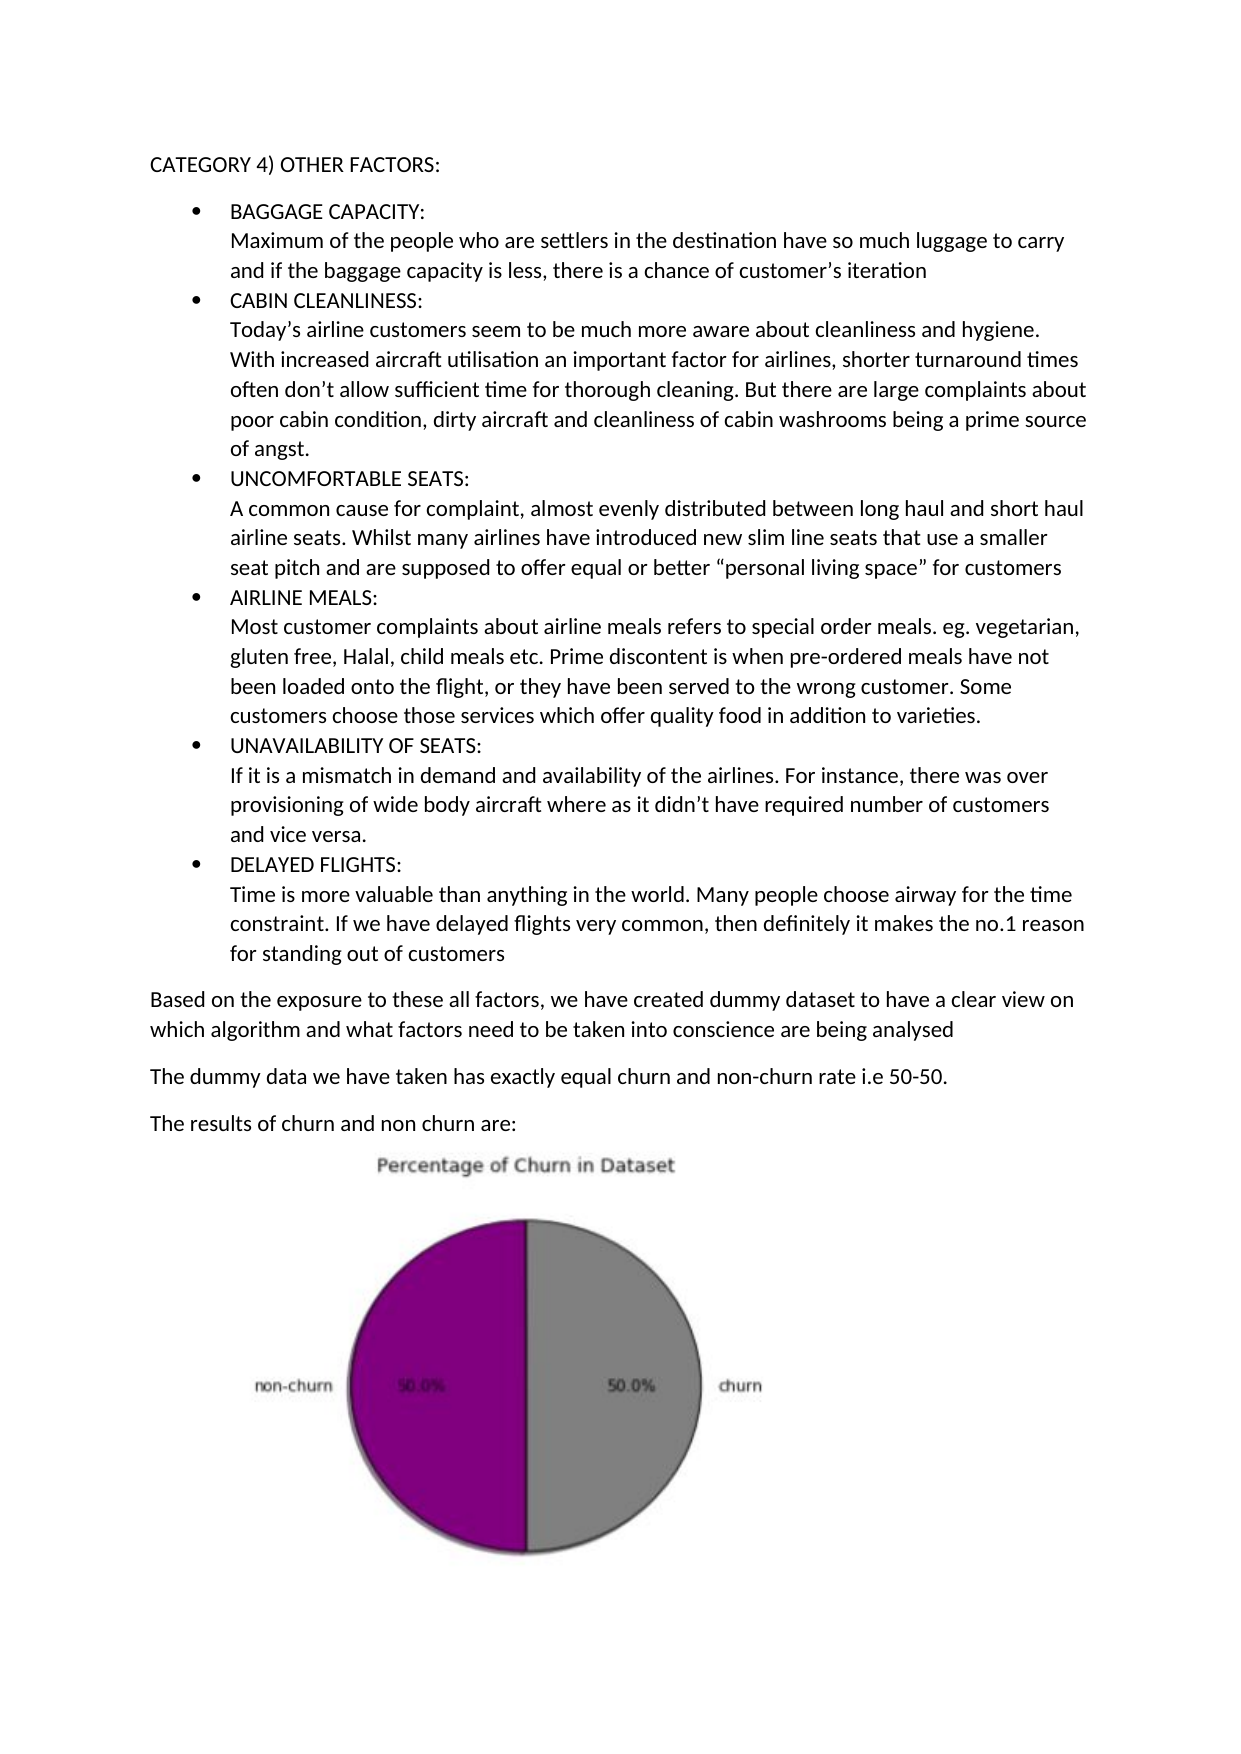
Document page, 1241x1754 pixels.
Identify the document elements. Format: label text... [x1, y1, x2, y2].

list Maximum of the people who are settlers in the destination have so much luggage to carry and if the baggage capacity is less, there is a chance of customer’s iteration [230, 227, 1090, 284]
list If it is a mismatch in demand and availability of the airlines. For instance, there was over provisioning of wide body aircraft where as it didn’t have required number of customers and vice versa. [230, 761, 1090, 848]
list A common cause for complaint, almost evenly distributed between long haul and short haul airline seats. Whilst many airlines have introduced new slim line seats that use a smaller seat pitch and are supposed to offer equal or better “personal living space” for customers [230, 494, 1090, 581]
list Time is more valuable than anything in the world. Many people choose airway for the time constraint. If we have delayed flights very common, then definitely it makes the no.1 reason for standing out of customers [230, 880, 1090, 967]
text The dummy data we have taken has exactly equal churn and non-churn rate i.e 50-50. [150, 1062, 1090, 1091]
list UNCOMFORTABLE SEATS: [192, 464, 1090, 492]
list Today’s airline customers seem to be much more aware about cleanliness and hygiene. With increased aircraft utilisation an important factor for airlines, shorter turnaround times often don’t allow sufficient time for thorough cleaning. But there are large complaints about poor cabin condition, dirty aircraft and cleanliness of cabin washrooms being a prime source of angst. [230, 316, 1090, 462]
list CABIN CLEANLINESS: [192, 286, 1090, 314]
list BAGGAGE CAPACITY: [192, 197, 1090, 225]
list Most customer complaints about airline meals refers to special order meals. eg. vegetarian, gluten free, Halal, child meals etc. Prime discontent is when pre-ordered meals have not been loaded onto the flight, or they have been served to the wrong customer. Some customers choose those services which offer quality food in addition to varieties. [230, 612, 1090, 729]
text Based on the exposure to these all factors, we have created dummy dataset to have a clear view on which algorithm and what factors need to be taken into conscience are being analysed [150, 985, 1090, 1044]
text CATEGORY 4) OTHER FACTORS: [150, 150, 1090, 178]
picture [150, 1139, 910, 1576]
list AIRLINE MEALS: [192, 583, 1090, 611]
list DELAYED FLIGHTS: [192, 850, 1090, 878]
list UNAVAILABILITY OF SEATS: [192, 731, 1090, 759]
